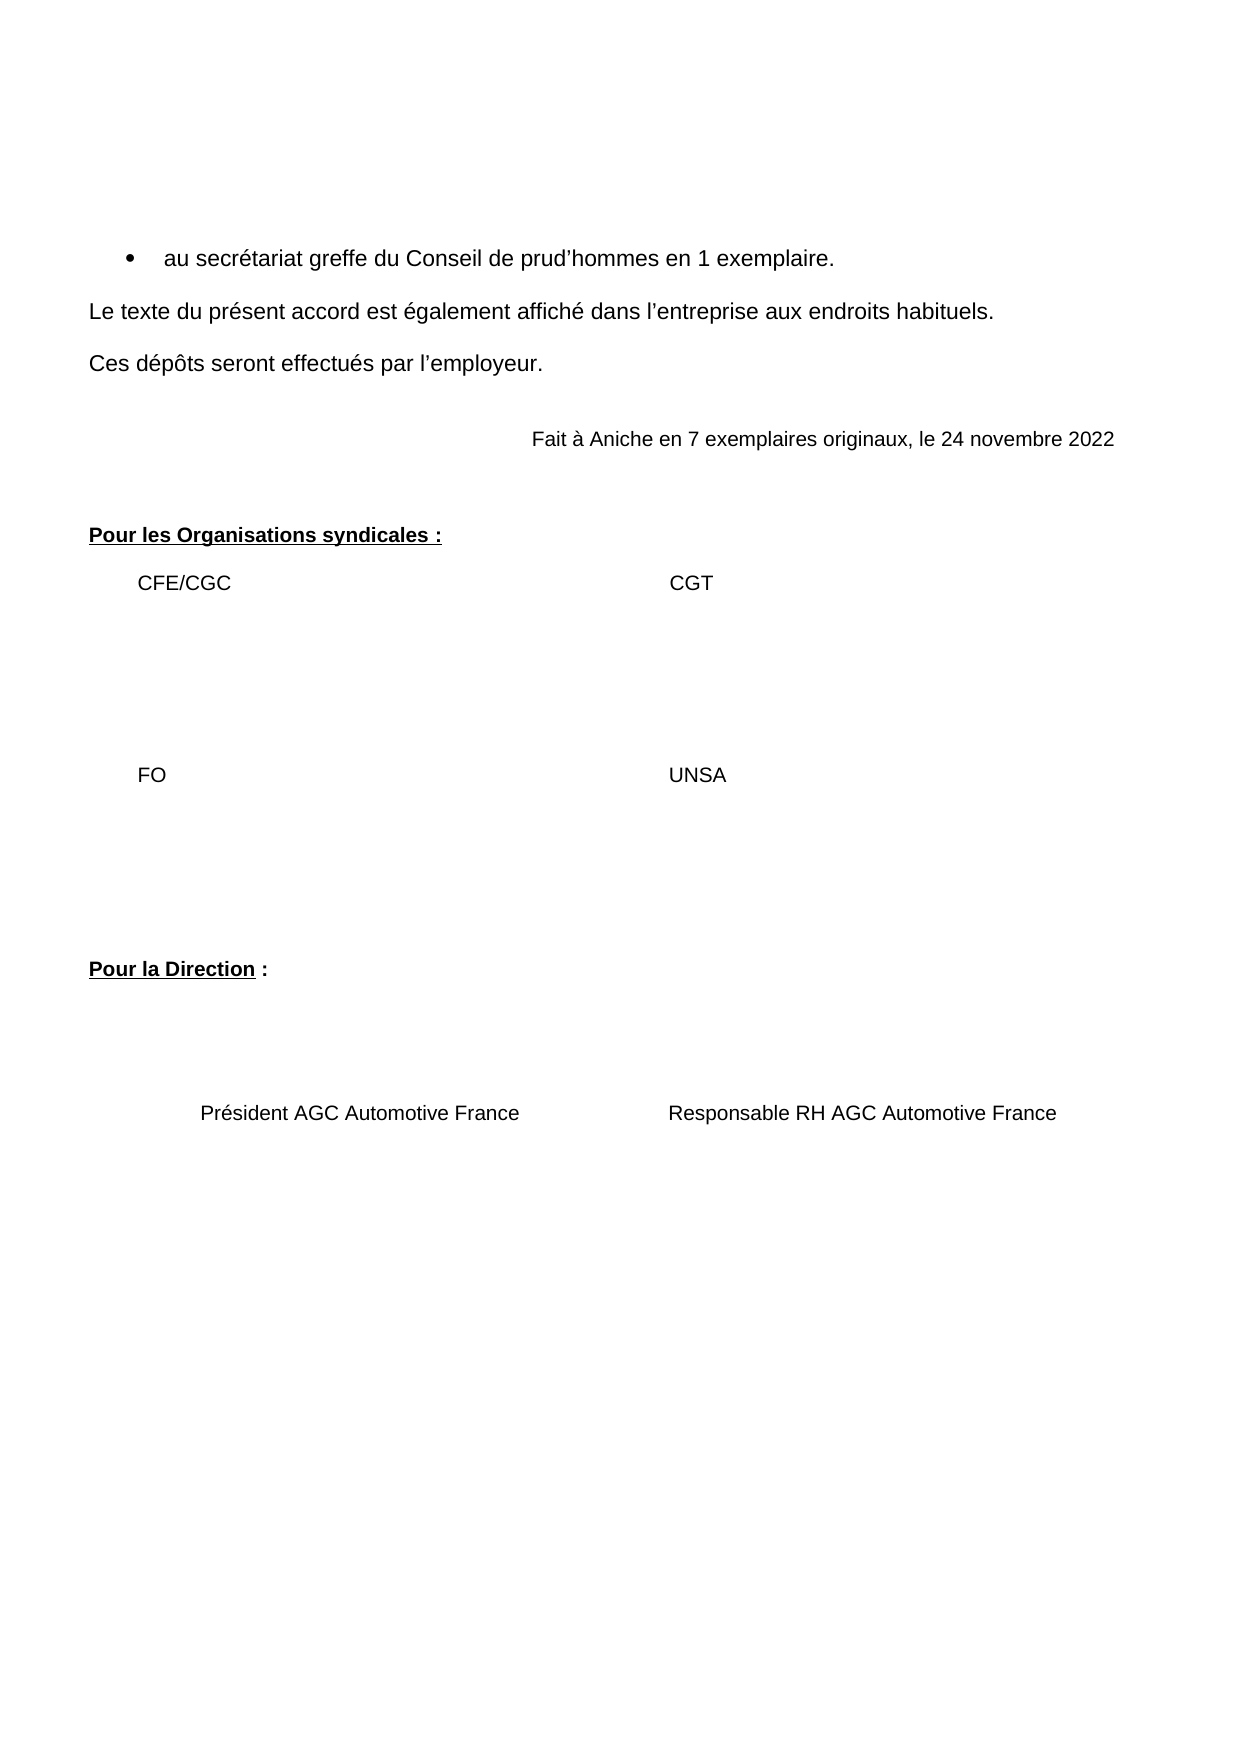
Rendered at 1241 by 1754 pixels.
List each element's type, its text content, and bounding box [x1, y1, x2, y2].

text Pour les Organisations syndicales : [89, 523, 1152, 547]
text Le texte du présent accord est également affiché dans l’entreprise aux endroits habituels. [89, 298, 1139, 324]
table_header FO [89, 763, 620, 906]
table_header CFE/CGC [89, 571, 621, 738]
text Fait à Aniche en 7 exemplaires originaux, le 24 novembre 2022 [532, 427, 1152, 451]
text Ces dépôts seront effectués par l’employeur. [89, 350, 1139, 377]
table_header Président AGC Automotive France [89, 981, 631, 1124]
table_header UNSA [620, 763, 1152, 906]
text Pour la Direction : [89, 957, 1152, 981]
table_header CGT [621, 571, 1152, 738]
table_header Responsable RH AGC Automotive France [631, 981, 1094, 1124]
list au secrétariat greffe du Conseil de prud’hommes en 1 exemplaire. [126, 245, 1139, 271]
